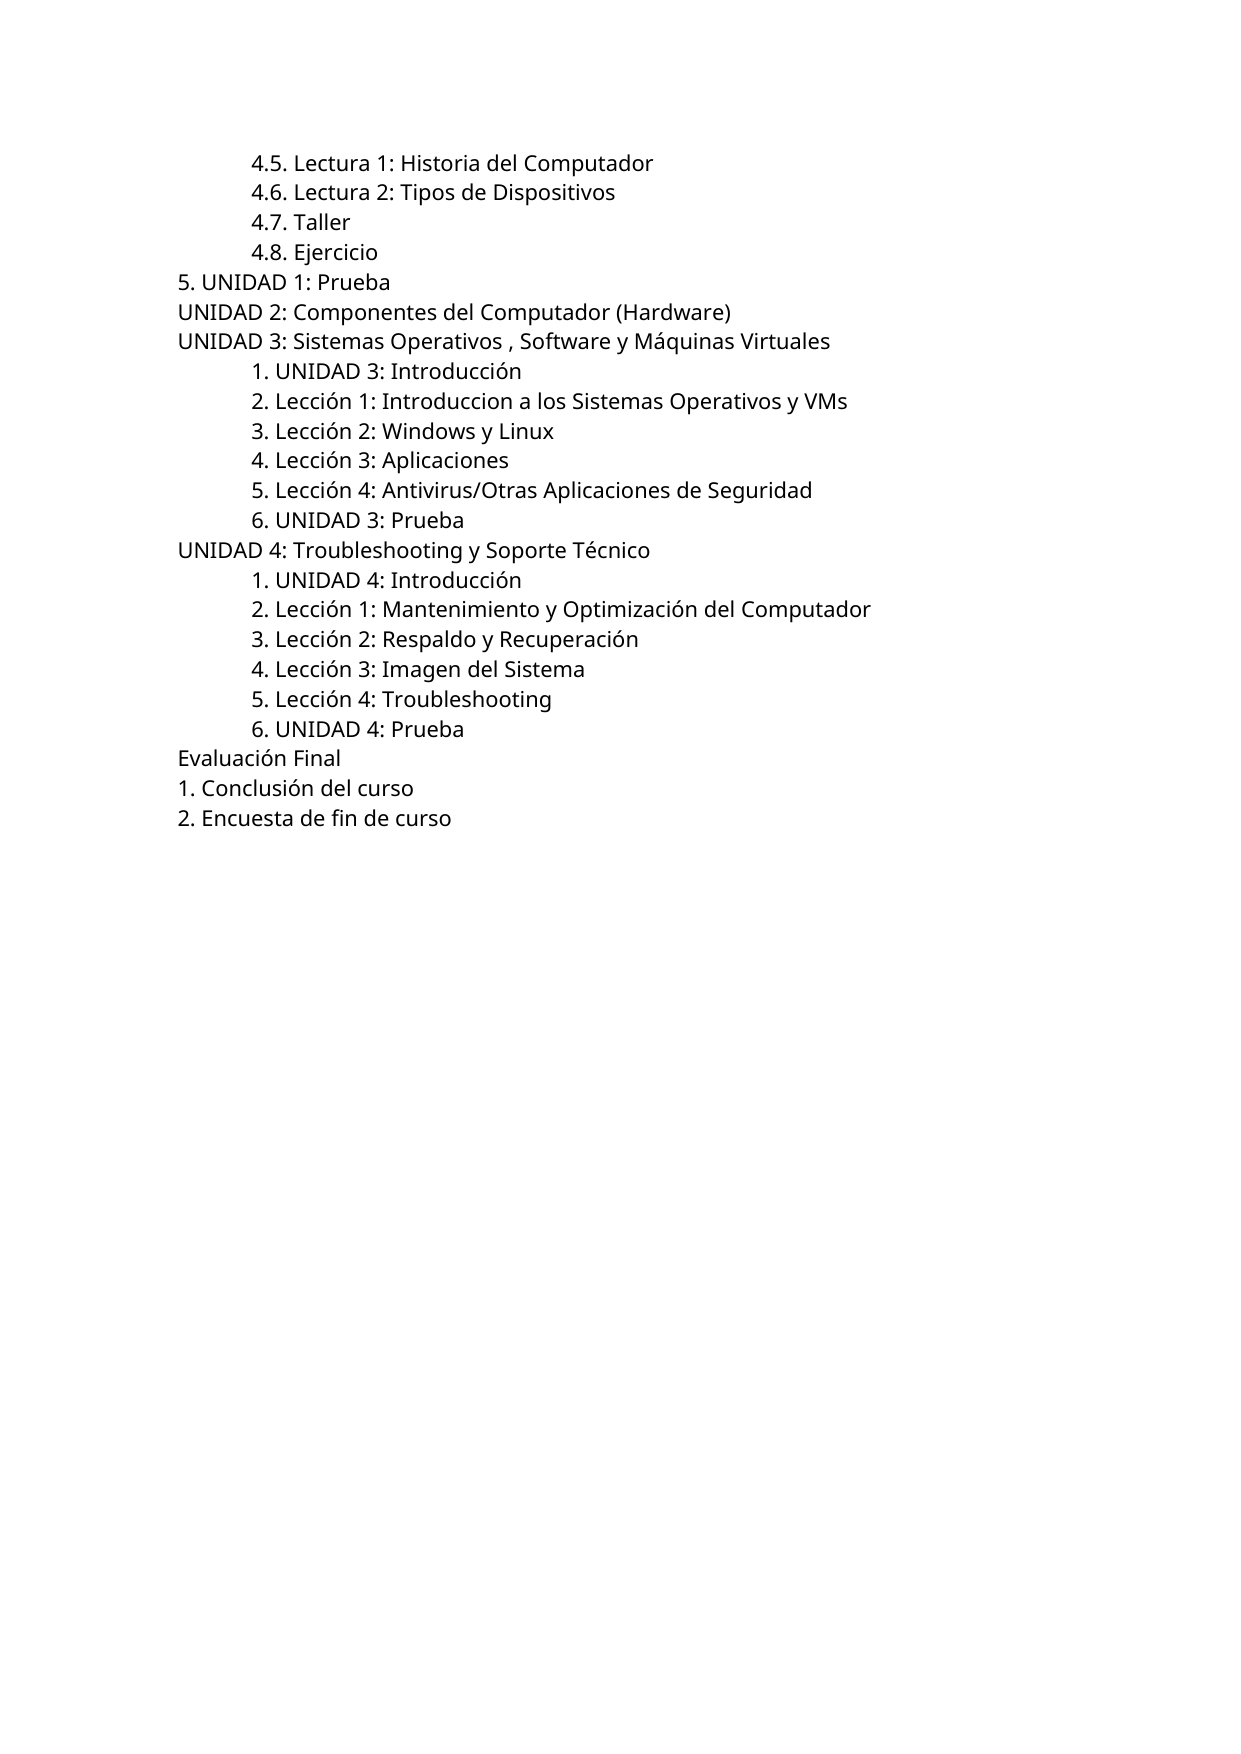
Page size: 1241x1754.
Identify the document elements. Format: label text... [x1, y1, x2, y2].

text 4.8. Ejercicio [251, 237, 1063, 267]
text 1. UNIDAD 3: Introducción [251, 356, 1063, 386]
text 1. Conclusión del curso [177, 773, 1063, 803]
text 6. UNIDAD 4: Prueba [251, 714, 1063, 743]
text 4.7. Taller [251, 207, 1063, 237]
text 4.6. Lectura 2: Tipos de Dispositivos [251, 177, 1063, 207]
text 2. Lección 1: Introduccion a los Sistemas Operativos y VMs [251, 386, 1063, 416]
text 5. Lección 4: Antivirus/Otras Aplicaciones de Seguridad [251, 475, 1063, 505]
text 1. UNIDAD 4: Introducción [251, 565, 1063, 594]
text UNIDAD 3: Sistemas Operativos , Software y Máquinas Virtuales [177, 326, 1063, 356]
text 3. Lección 2: Respaldo y Recuperación [251, 624, 1063, 654]
text 6. UNIDAD 3: Prueba [251, 505, 1063, 535]
text 4. Lección 3: Imagen del Sistema [251, 654, 1063, 684]
text UNIDAD 4: Troubleshooting y Soporte Técnico [177, 535, 1063, 565]
text UNIDAD 2: Componentes del Computador (Hardware) [177, 297, 1063, 326]
text 4. Lección 3: Aplicaciones [251, 446, 1063, 475]
text 5. UNIDAD 1: Prueba [177, 267, 1063, 297]
text 2. Encuesta de fin de curso [177, 803, 1063, 833]
text Evaluación Final [177, 743, 1063, 773]
text 5. Lección 4: Troubleshooting [251, 684, 1063, 714]
text 2. Lección 1: Mantenimiento y Optimización del Computador [251, 594, 1063, 624]
text 3. Lección 2: Windows y Linux [251, 416, 1063, 446]
text 4.5. Lectura 1: Historia del Computador [251, 148, 1063, 177]
